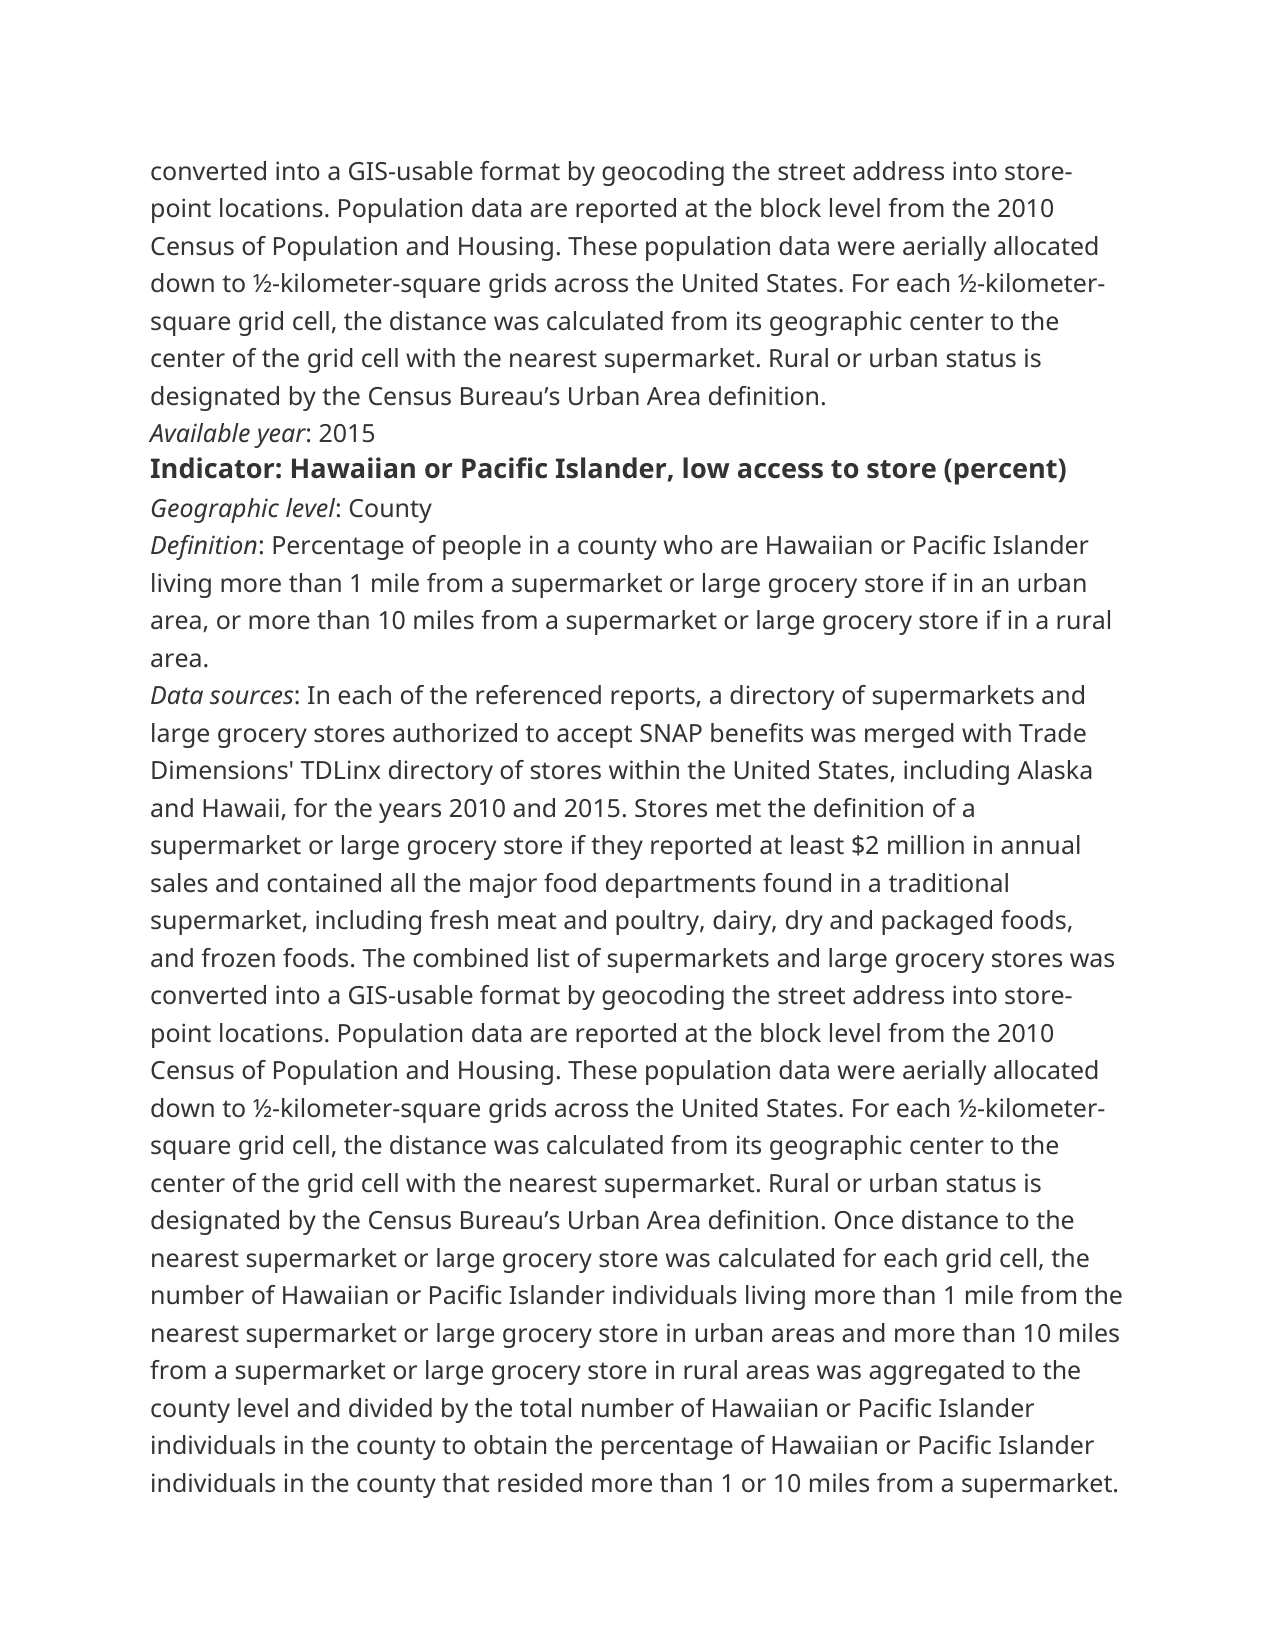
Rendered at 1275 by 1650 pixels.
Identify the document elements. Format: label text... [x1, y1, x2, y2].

text Definition: Percentage of people in a county who are Hawaiian or Pacific Islander living more than 1 mile from a supermarket or large grocery store if in an urban area, or more than 10 miles from a supermarket or large grocery store if in a rural area. [150, 524, 1125, 674]
text Available year: 2015 [150, 412, 1125, 450]
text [150, 150, 1125, 412]
text Indicator: Hawaiian or Pacific Islander, low access to store (percent) [150, 450, 1125, 487]
text Data sources: In each of the referenced reports, a directory of supermarkets and large grocery stores authorized to accept SNAP benefits was merged with Trade Dimensions' TDLinx directory of stores within the United States, including Alaska and Hawaii, for the years 2010 and 2015. Stores met the definition of a supermarket or large grocery store if they reported at least $2 million in annual sales and contained all the major food departments found in a traditional supermarket, including fresh meat and poultry, dairy, dry and packaged foods, and frozen foods. The combined list of supermarkets and large grocery stores was converted into a GIS-usable format by geocoding the street address into store-point locations. Population data are reported at the block level from the 2010 Census of Population and Housing. These population data were aerially allocated down to ½-kilometer-square grids across the United States. For each ½-kilometer-square grid cell, the distance was calculated from its geographic center to the center of the grid cell with the nearest supermarket. Rural or urban status is designated by the Census Bureau’s Urban Area definition. Once distance to the nearest supermarket or large grocery store was calculated for each grid cell, the number of Hawaiian or Pacific Islander individuals living more than 1 mile from the nearest supermarket or large grocery store in urban areas and more than 10 miles from a supermarket or large grocery store in rural areas was aggregated to the county level and divided by the total number of Hawaiian or Pacific Islander individuals in the county to obtain the percentage of Hawaiian or Pacific Islander individuals in the county that resided more than 1 or 10 miles from a supermarket. [150, 674, 1125, 1499]
text Geographic level: County [150, 487, 1125, 524]
